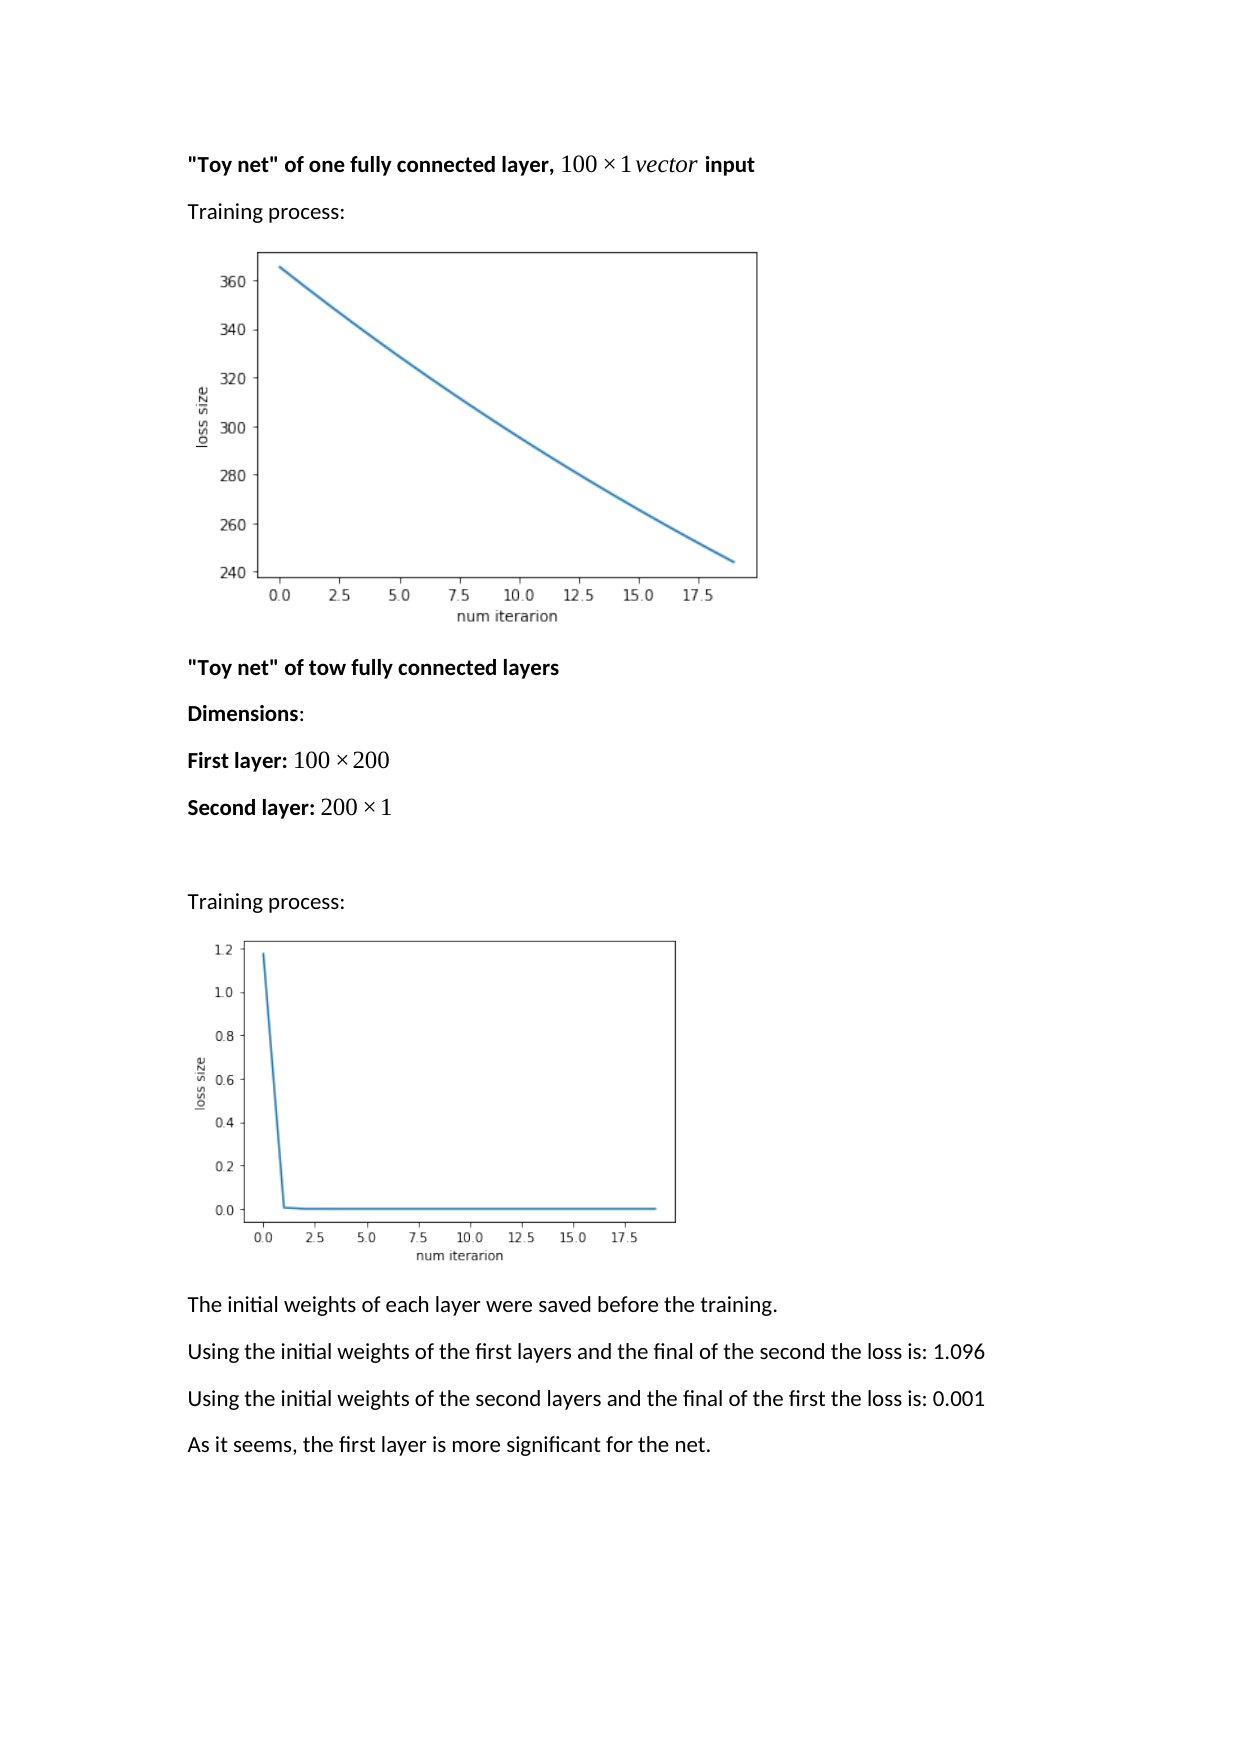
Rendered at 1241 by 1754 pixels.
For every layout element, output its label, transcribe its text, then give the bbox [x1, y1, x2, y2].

text Second layer: [187, 793, 1053, 821]
text Using the initial weights of the second layers and the final of the first the loss is: 0.001 [187, 1384, 1053, 1412]
text Dimensions: [187, 699, 1053, 727]
text "Toy net" of one fully connected layer, input [187, 150, 1053, 178]
text Training process: [187, 887, 1053, 915]
text As it seems, the first layer is more significant for the net. [187, 1431, 1053, 1458]
text "Toy net" of tow fully connected layers [187, 653, 1053, 681]
text First layer: [187, 746, 1053, 774]
text Using the initial weights of the first layers and the final of the second the loss is: 1.096 [187, 1337, 1053, 1365]
picture [187, 243, 767, 634]
text The initial weights of each layer were saved before the training. [187, 1290, 1053, 1318]
picture [187, 933, 684, 1271]
text Training process: [187, 197, 1053, 225]
